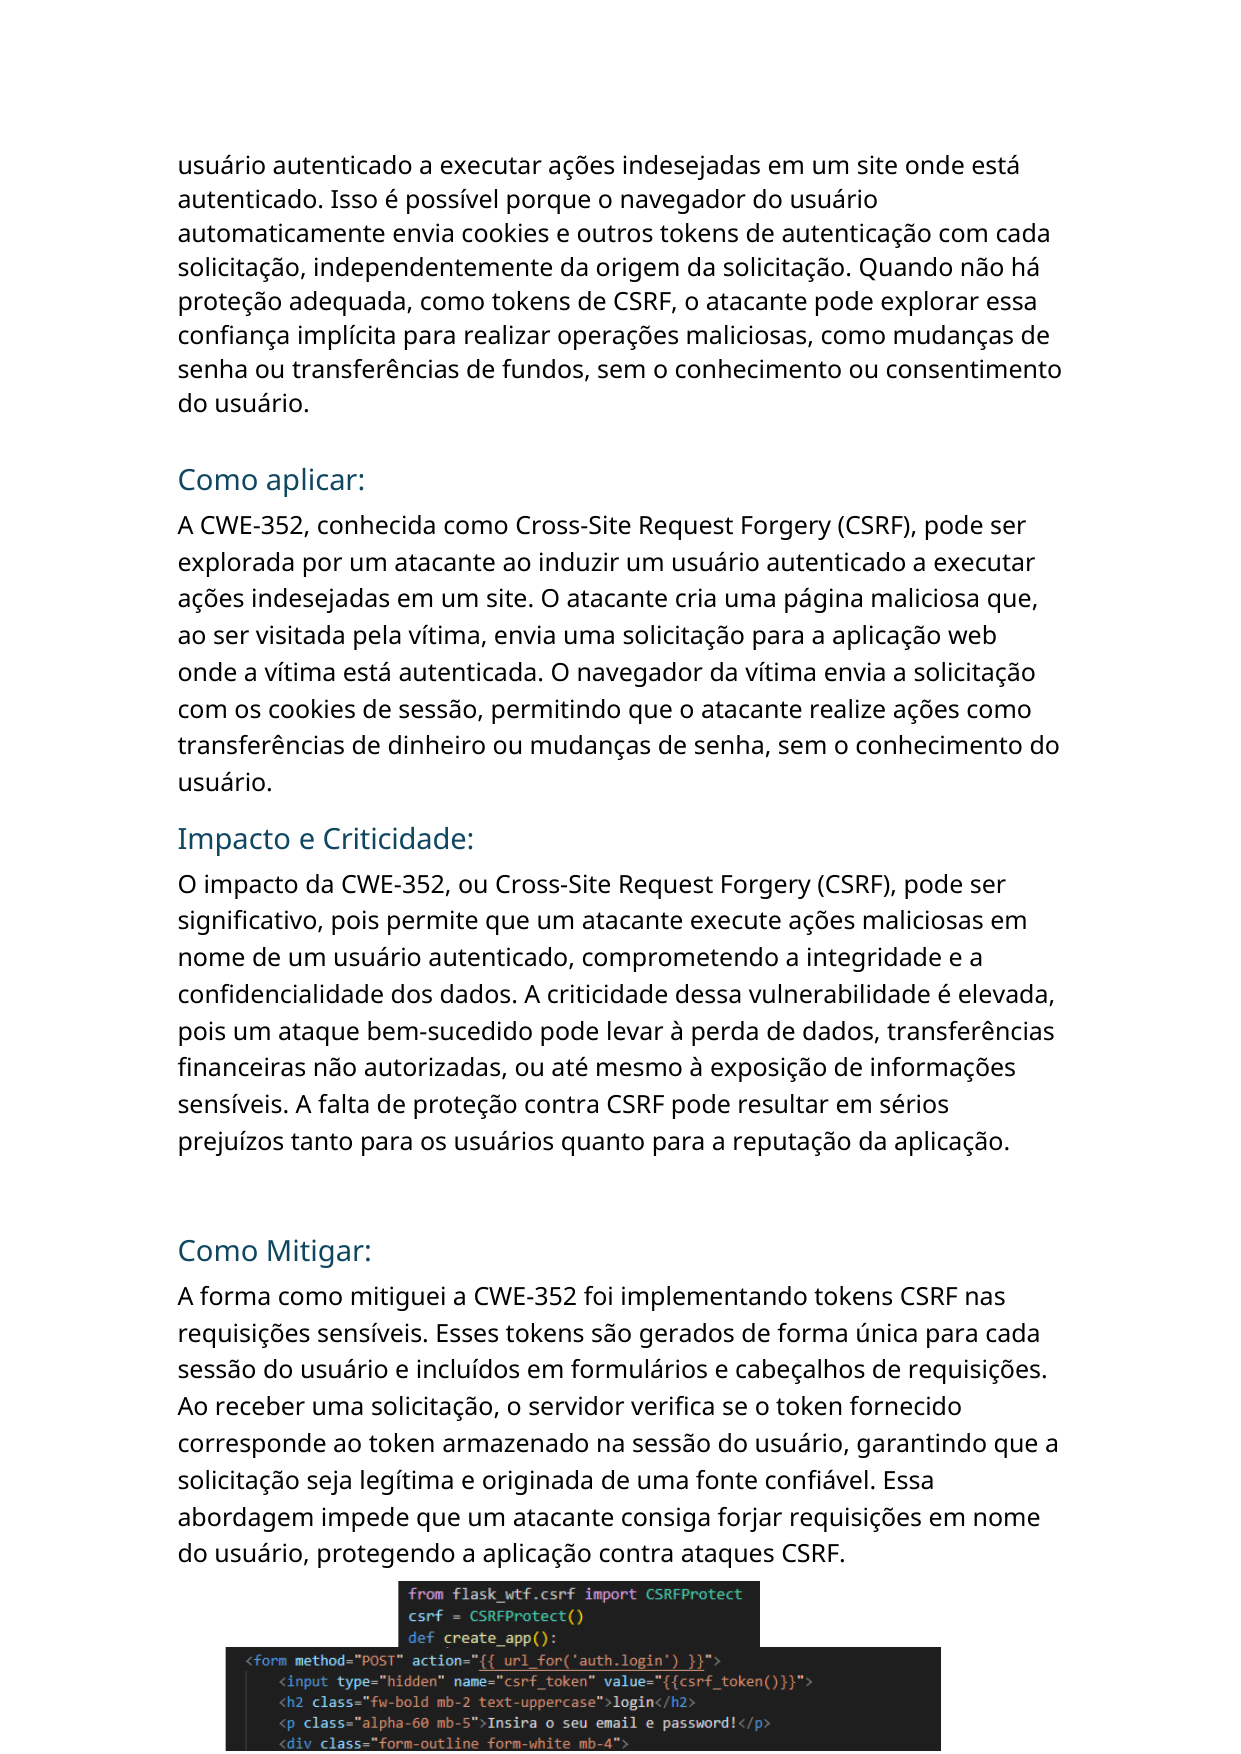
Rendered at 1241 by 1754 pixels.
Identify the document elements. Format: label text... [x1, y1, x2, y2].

text A CWE-352, conhecida como Cross-Site Request Forgery (CSRF), pode ser explorada por um atacante ao induzir um usuário autenticado a executar ações indesejadas em um site. O atacante cria uma página maliciosa que, ao ser visitada pela vítima, envia uma solicitação para a aplicação web onde a vítima está autenticada. O navegador da vítima envia a solicitação com os cookies de sessão, permitindo que o atacante realize ações como transferências de dinheiro ou mudanças de senha, sem o conhecimento do usuário. [177, 507, 1063, 799]
subtitle Como Mitigar: [177, 1231, 1063, 1270]
subtitle Impacto e Criticidade: [177, 818, 1063, 858]
subtitle Como aplicar: [177, 459, 1063, 499]
picture [225, 1581, 941, 1751]
text O impacto da CWE-352, ou Cross-Site Request Forgery (CSRF), pode ser significativo, pois permite que um atacante execute ações maliciosas em nome de um usuário autenticado, comprometendo a integridade e a confidencialidade dos dados. A criticidade dessa vulnerabilidade é elevada, pois um ataque bem-sucedido pode levar à perda de dados, transferências financeiras não autorizadas, ou até mesmo à exposição de informações sensíveis. A falta de proteção contra CSRF pode resultar em sérios prejuízos tanto para os usuários quanto para a reputação da aplicação. [177, 866, 1063, 1158]
